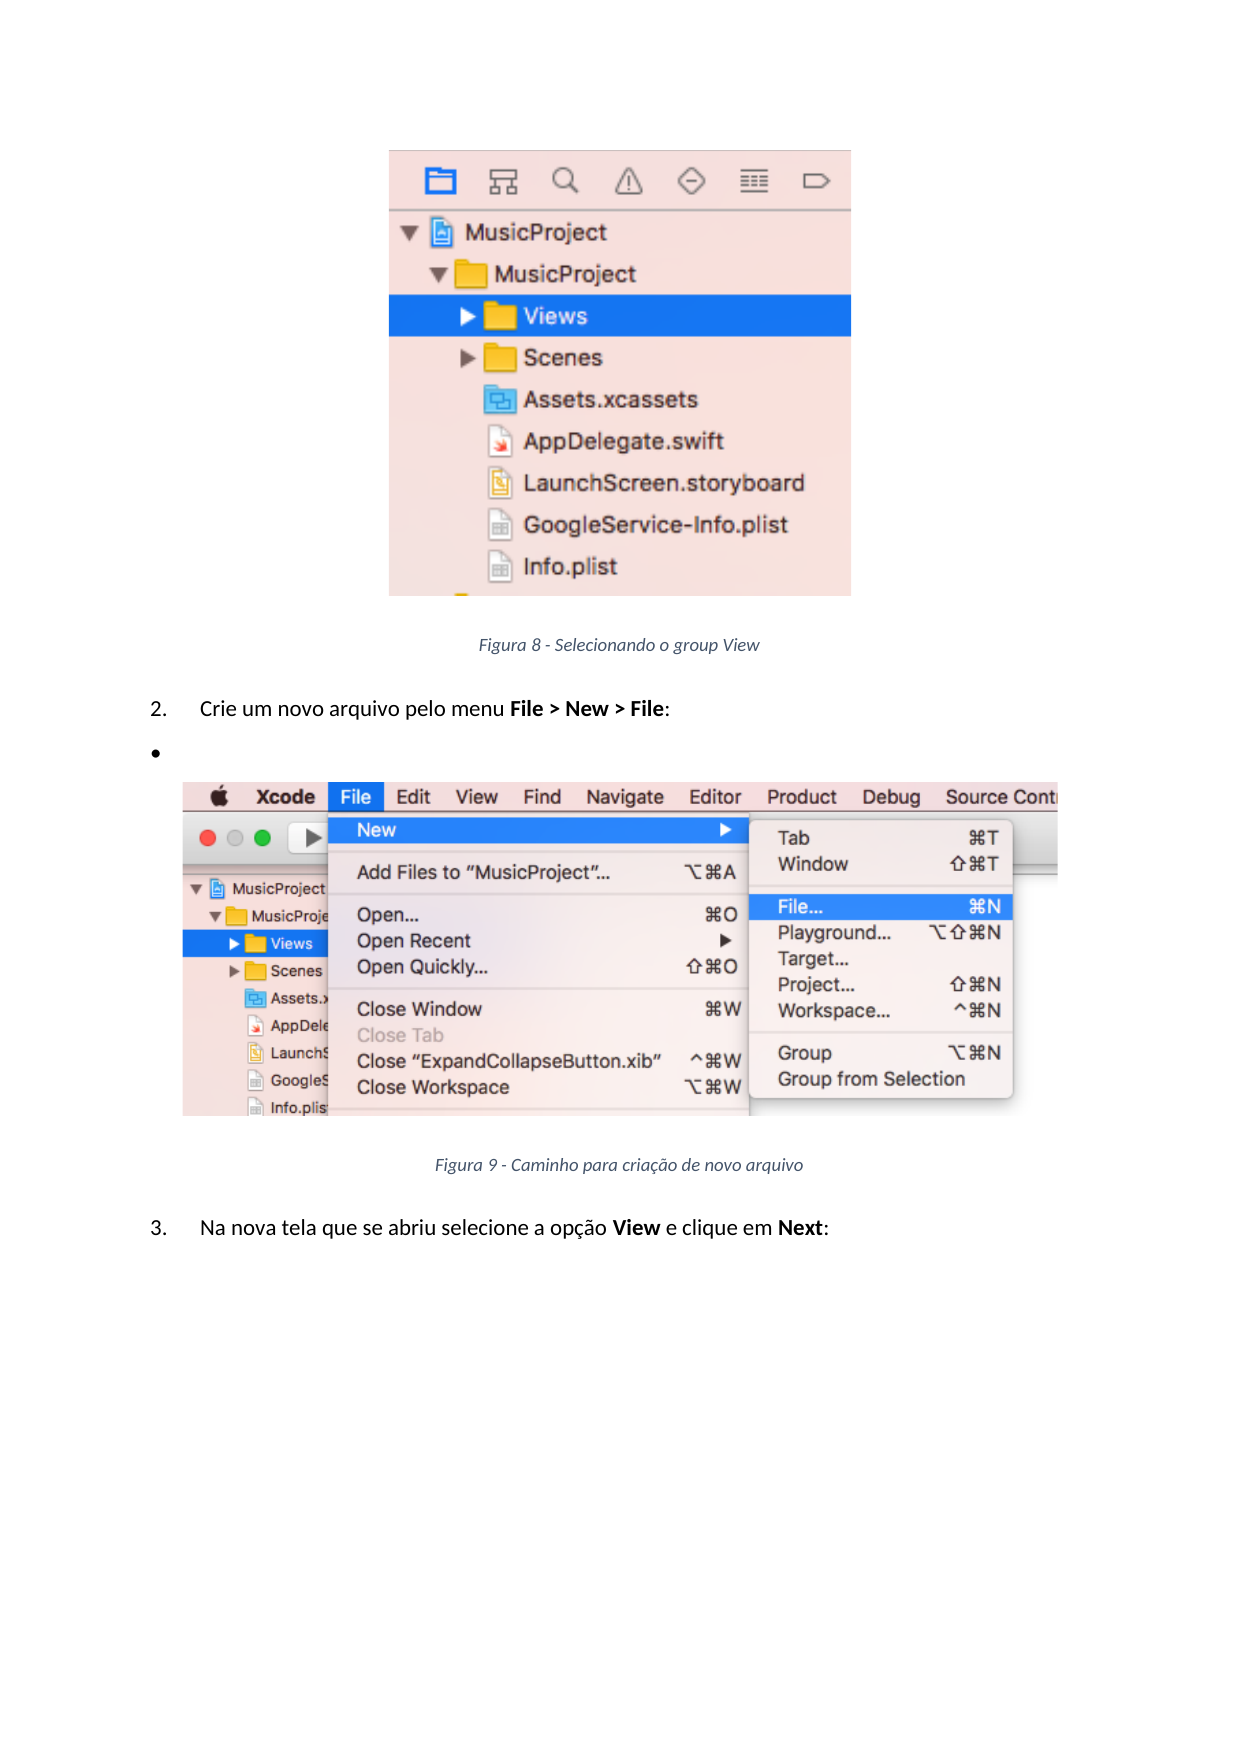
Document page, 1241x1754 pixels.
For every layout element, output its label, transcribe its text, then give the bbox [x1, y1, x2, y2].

list Crie um novo arquivo pelo menu File > New > File: [150, 694, 1090, 722]
list Na nova tela que se abriu selecione a opção View e clique em Next: [150, 1213, 1090, 1241]
picture [182, 782, 1058, 1116]
picture [388, 150, 852, 596]
